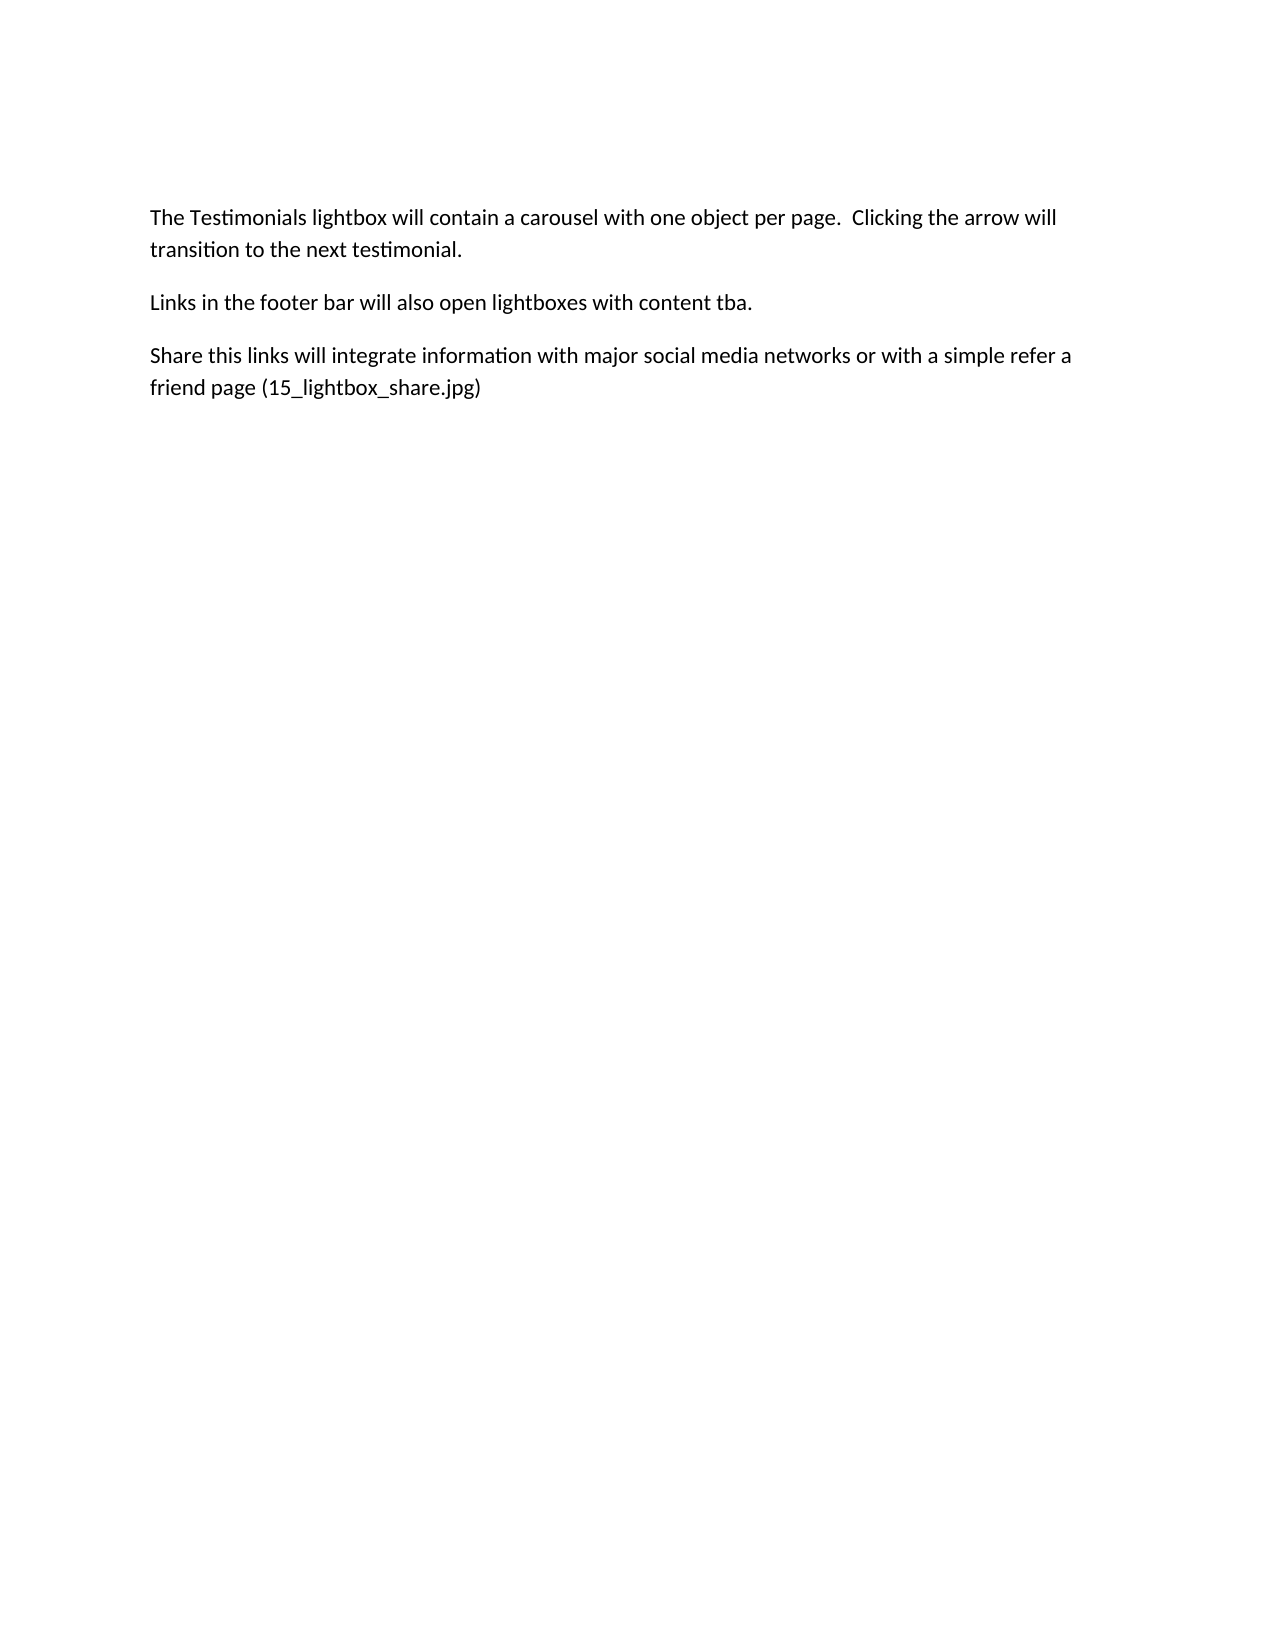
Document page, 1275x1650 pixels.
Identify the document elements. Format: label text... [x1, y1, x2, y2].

text The Testimonials lightbox will contain a carousel with one object per page. Clicking the arrow will transition to the next testimonial. [150, 203, 1125, 263]
text Links in the footer bar will also open lightboxes with content tba. [150, 288, 1125, 316]
text Share this links will integrate information with major social media networks or with a simple refer a friend page (15_lightbox_share.jpg) [150, 341, 1125, 401]
